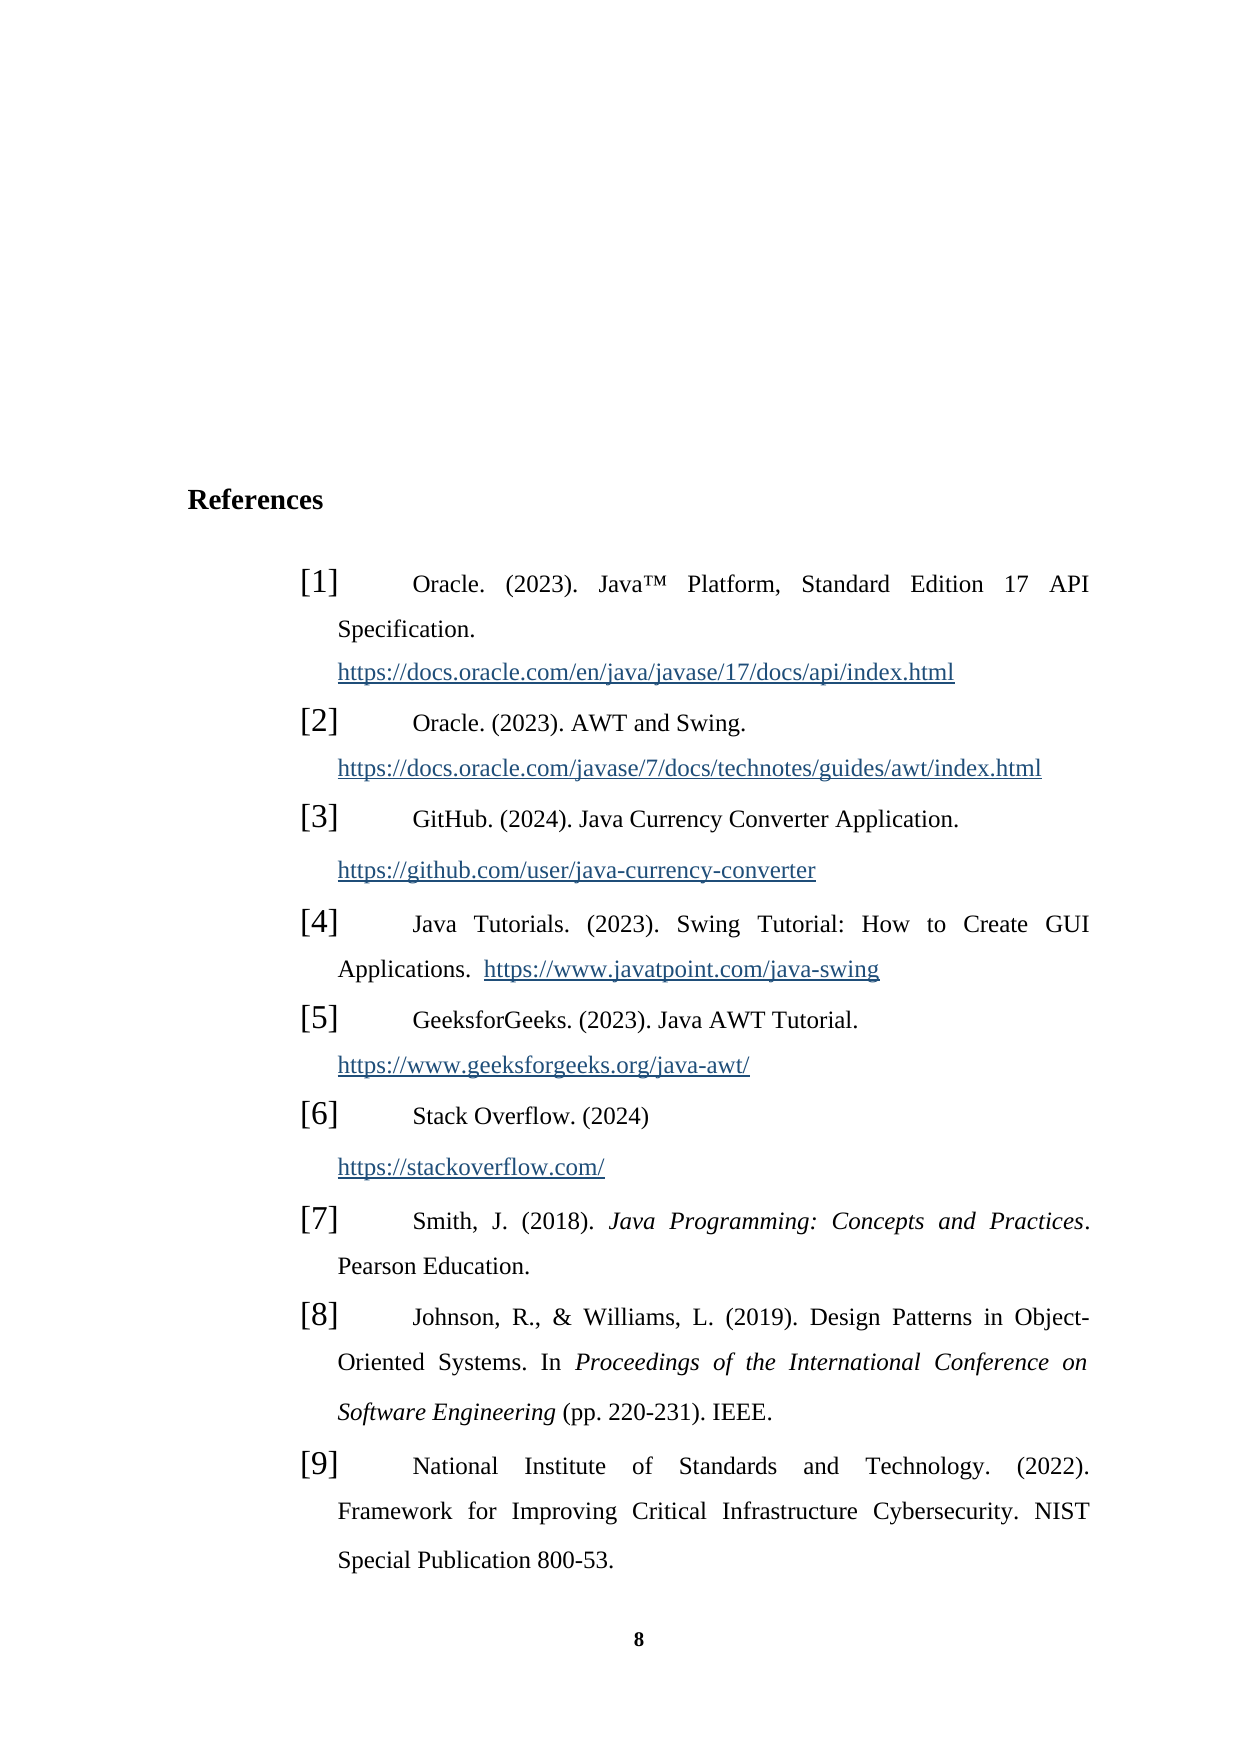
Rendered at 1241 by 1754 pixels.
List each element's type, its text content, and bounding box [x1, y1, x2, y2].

list Java Tutorials. (2023). Swing Tutorial: How to Create GUI Applications. https://www.javatpoint.com/java-swing [300, 902, 1090, 983]
list National Institute of Standards and Technology. (2022). Framework for Improving Critical Infrastructure Cybersecurity. NIST Special Publication 800-53. [300, 1443, 1090, 1575]
list GitHub. (2024). Java Currency Converter Application. https://github.com/user/java-currency-converter [300, 796, 1090, 885]
list Oracle. (2023). Java™ Platform, Standard Edition 17 API Specification. https://docs.oracle.com/en/java/javase/17/docs/api/index.html [300, 561, 1090, 686]
list Oracle. (2023). AWT and Swing. https://docs.oracle.com/javase/7/docs/technotes/guides/awt/index.html [300, 700, 1090, 782]
text References [187, 482, 1090, 515]
list GeeksforGeeks. (2023). Java AWT Tutorial. https://www.geeksforgeeks.org/java-awt/ [300, 997, 1090, 1079]
list Johnson, R., & Williams, L. (2019). Design Patterns in Object-Oriented Systems. In Proceedings of the International Conference on Software Engineering (pp. 220-231). IEEE. [300, 1294, 1090, 1426]
list Stack Overflow. (2024) https://stackoverflow.com/ [300, 1093, 1090, 1182]
list Smith, J. (2018). Java Programming: Concepts and Practices. Pearson Education. [300, 1199, 1090, 1280]
